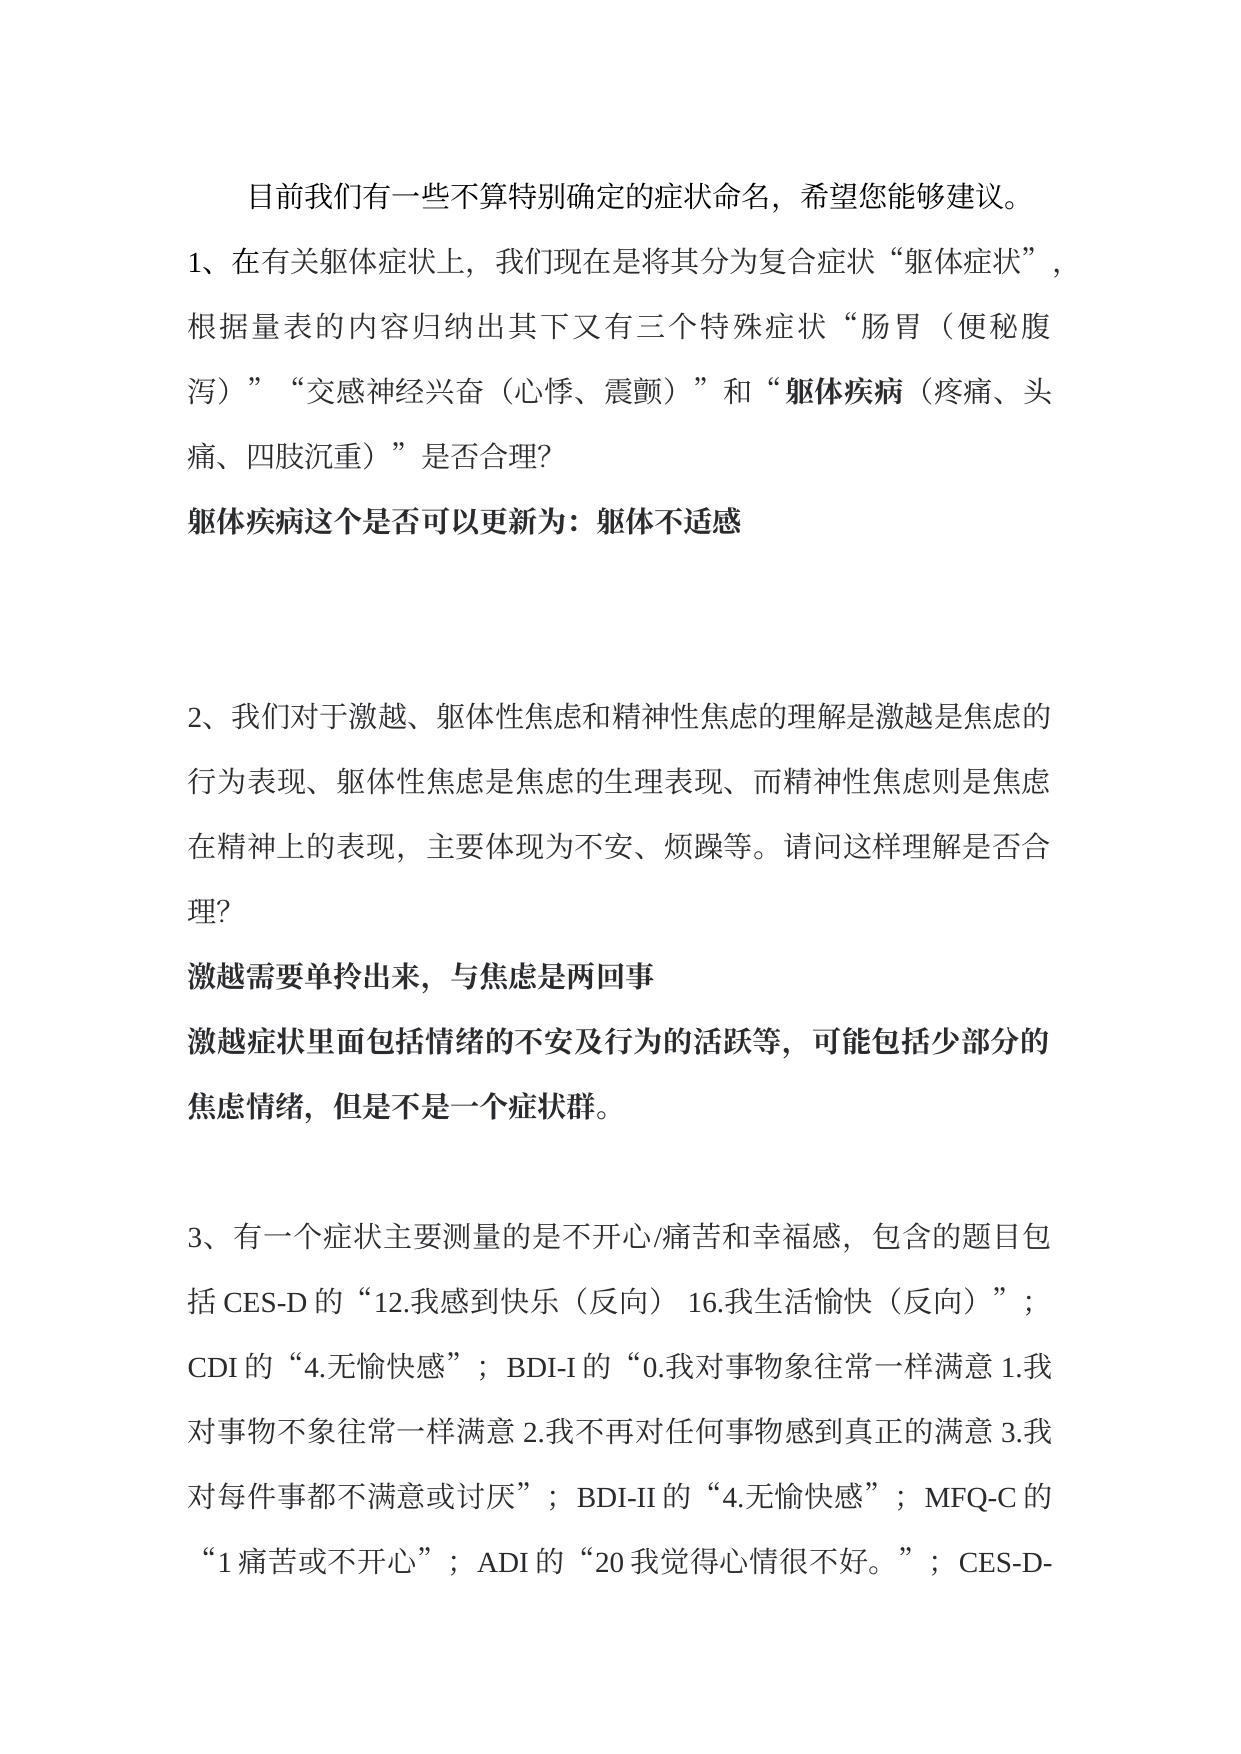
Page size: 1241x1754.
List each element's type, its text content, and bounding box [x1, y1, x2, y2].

text 激越症状里面包括情绪的不安及行为的活跃等，可能包括少部分的焦虑情绪，但是不是一个症状群。 [187, 1007, 1053, 1137]
text 激越需要单拎出来，与焦虑是两回事 [187, 942, 1053, 1007]
text 1、在有关躯体症状上，我们现在是将其分为复合症状“躯体症状”，根据量表的内容归纳出其下又有三个特殊症状“肠胃（便秘腹泻）”“交感神经兴奋（心悸、震颤）”和“躯体疾病（疼痛、头痛、四肢沉重）”是否合理？ [187, 227, 1053, 487]
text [187, 1202, 1053, 1592]
text 2、我们对于激越、躯体性焦虑和精神性焦虑的理解是激越是焦虑的行为表现、躯体性焦虑是焦虑的生理表现、而精神性焦虑则是焦虑在精神上的表现，主要体现为不安、烦躁等。请问这样理解是否合理？ [187, 682, 1053, 942]
text 躯体疾病这个是否可以更新为：躯体不适感 [187, 487, 1053, 552]
text 目前我们有一些不算特别确定的症状命名，希望您能够建议。 [187, 162, 1053, 227]
